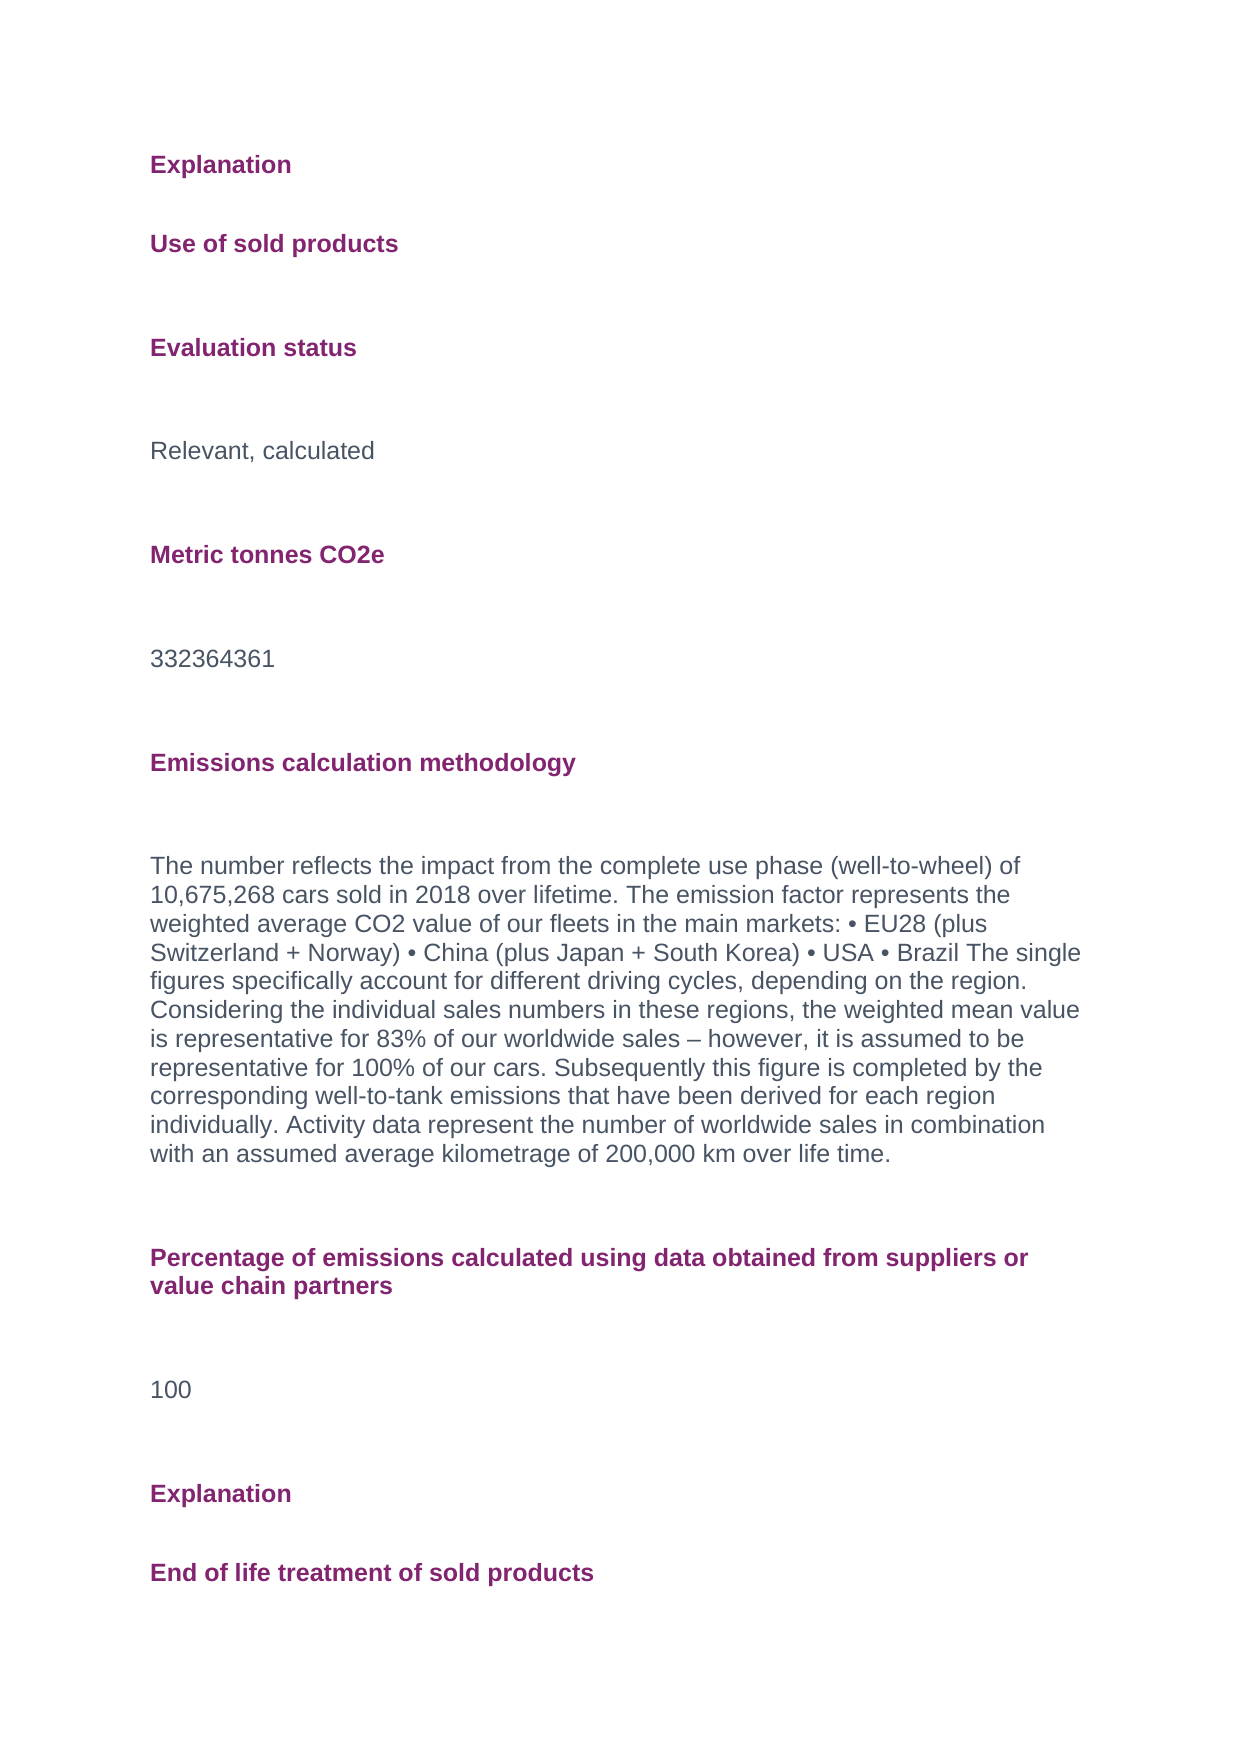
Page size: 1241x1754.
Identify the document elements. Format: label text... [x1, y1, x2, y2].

subtitle Explanation [150, 150, 1090, 179]
subtitle Evaluation status [150, 332, 1090, 361]
subtitle Use of sold products [150, 229, 1090, 257]
subtitle Metric tonnes CO2e [150, 540, 1090, 569]
text Relevant, calculated [150, 436, 1090, 465]
text 332364361 [150, 644, 1090, 672]
subtitle Percentage of emissions calculated using data obtained from suppliers or value chain partners [150, 1242, 1090, 1300]
subtitle Explanation [150, 1479, 1090, 1507]
text The number reflects the impact from the complete use phase (well-to-wheel) of 10,675,268 cars sold in 2018 over lifetime. The emission factor represents the weighted average CO2 value of our fleets in the main markets: • EU28 (plus Switzerland + Norway) • China (plus Japan + South Korea) • USA • Brazil The single figures specifically account for different driving cycles, depending on the region. Considering the individual sales numbers in these regions, the weighted mean value is representative for 83% of our worldwide sales – however, it is assumed to be representative for 100% of our cars. Subsequently this figure is completed by the corresponding well-to-tank emissions that have been derived for each region individually. Activity data represent the number of worldwide sales in combination with an assumed average kilometrage of 200,000 km over life time. [150, 851, 1090, 1167]
text 100 [150, 1375, 1090, 1404]
subtitle End of life treatment of sold products [150, 1557, 1090, 1586]
subtitle Emissions calculation methodology [150, 747, 1090, 776]
